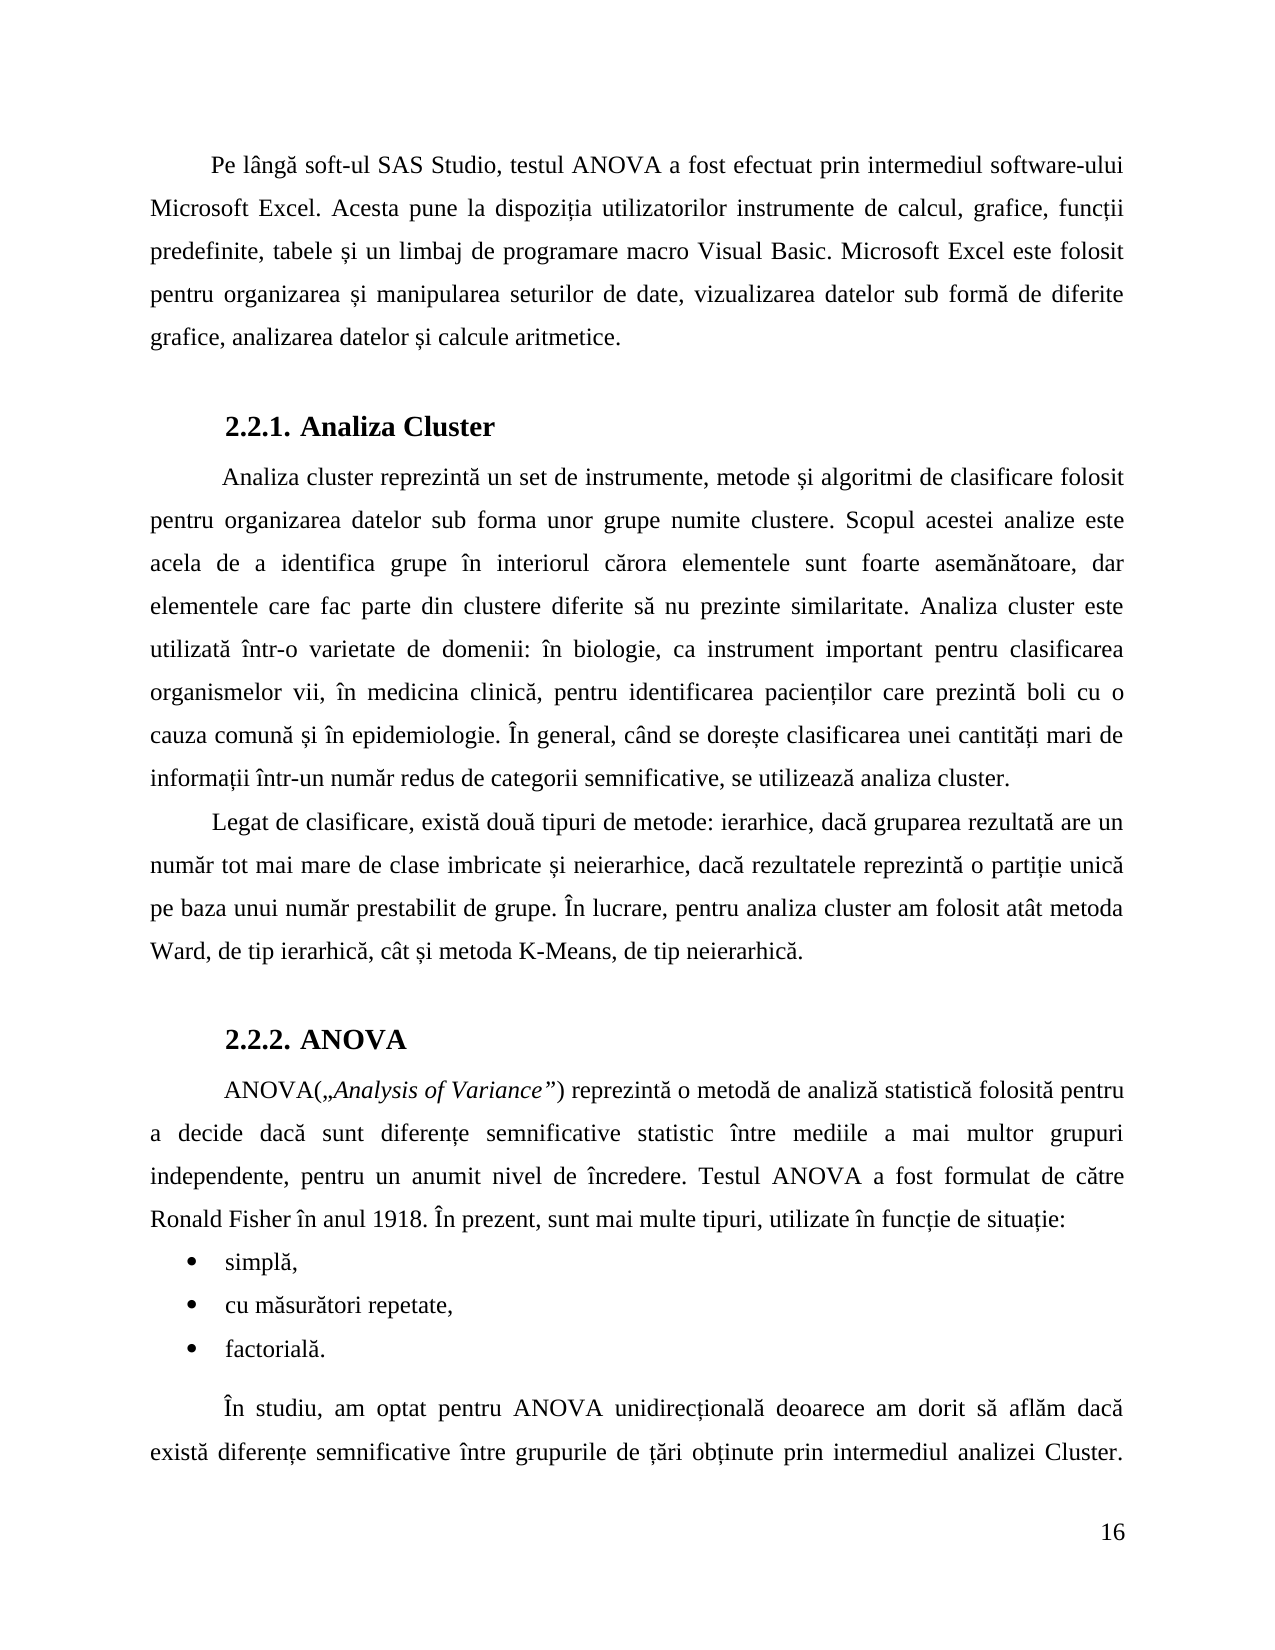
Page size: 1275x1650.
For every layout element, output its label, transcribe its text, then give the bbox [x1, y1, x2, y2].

text ANOVA(„Analysis of Variance”) reprezintă o metodă de analiză statistică folosită pentru a decide dacă sunt diferențe semnificative statistic între mediile a mai multor grupuri independente, pentru un anumit nivel de încredere. Testul ANOVA a fost formulat de către Ronald Fisher în anul 1918. În prezent, sunt mai multe tipuri, utilizate în funcție de situație: [150, 1075, 1125, 1233]
list factorială. [187, 1334, 1125, 1362]
text Pe lângă soft-ul SAS Studio, testul ANOVA a fost efectuat prin intermediul software-ului Microsoft Excel. Acesta pune la dispoziția utilizatorilor instrumente de calcul, grafice, funcții predefinite, tabele și un limbaj de programare macro Visual Basic. Microsoft Excel este folosit pentru organizarea și manipularea seturilor de date, vizualizarea datelor sub formă de diferite grafice, analizarea datelor și calcule aritmetice. [150, 150, 1125, 351]
list Analiza Cluster [225, 409, 1125, 442]
text Analiza cluster reprezintă un set de instrumente, metode și algoritmi de clasificare folosit pentru organizarea datelor sub forma unor grupe numite clustere. Scopul acestei analize este acela de a identifica grupe în interiorul cărora elementele sunt foarte asemănătoare, dar elementele care fac parte din clustere diferite să nu prezinte similaritate. Analiza cluster este utilizată într-o varietate de domenii: în biologie, ca instrument important pentru clasificarea organismelor vii, în medicina clinică, pentru identificarea pacienților care prezintă boli cu o cauza comună și în epidemiologie. În general, când se dorește clasificarea unei cantități mari de informații într-un număr redus de categorii semnificative, se utilizează analiza cluster. [150, 462, 1125, 792]
list simplă, [187, 1247, 1125, 1276]
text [150, 1393, 1125, 1465]
list cu măsurători repetate, [187, 1291, 1125, 1319]
list ANOVA [225, 1022, 1125, 1056]
text Legat de clasificare, există două tipuri de metode: ierarhice, dacă gruparea rezultată are un număr tot mai mare de clase imbricate și neierarhice, dacă rezultatele reprezintă o partiție unică pe baza unui număr prestabilit de grupe. În lucrare, pentru analiza cluster am folosit atât metoda Ward, de tip ierarhică, cât și metoda K-Means, de tip neierarhică. [150, 807, 1125, 965]
